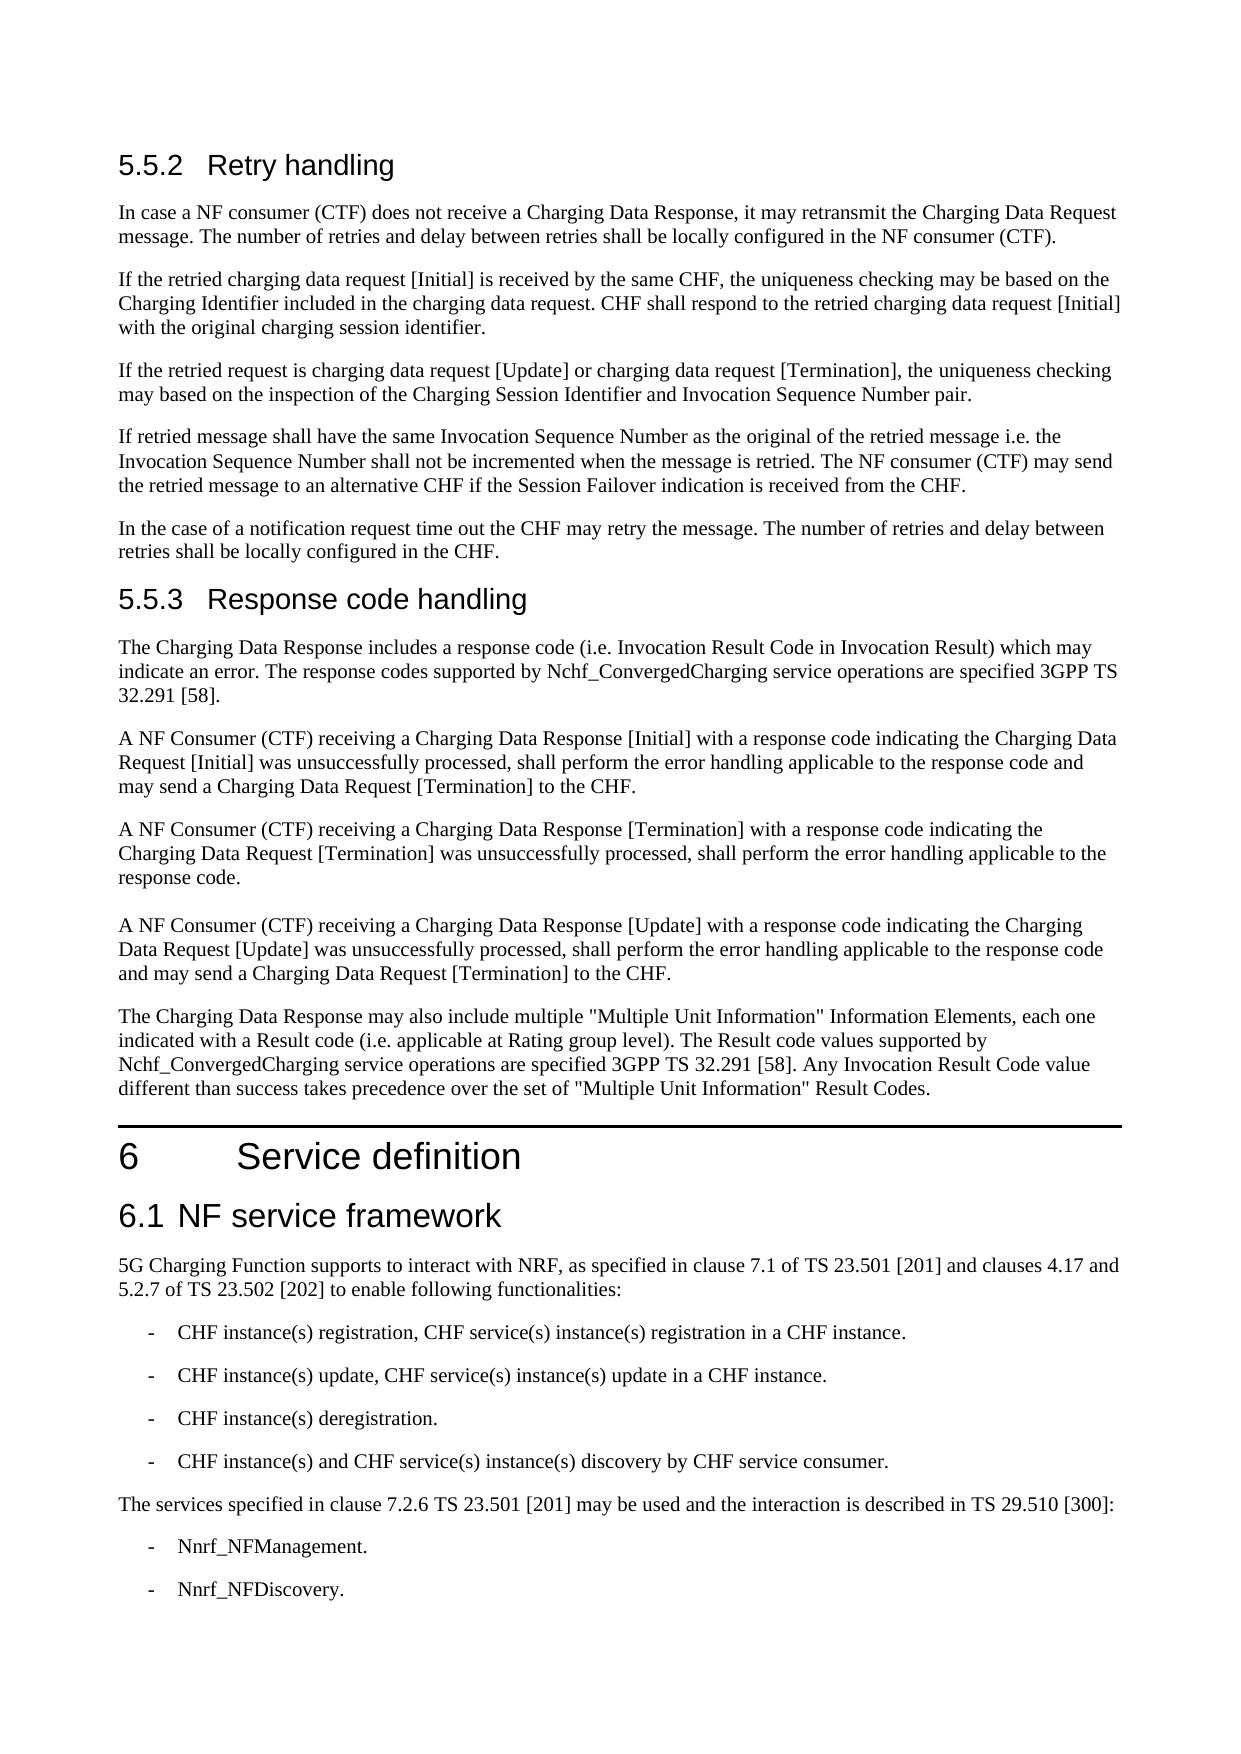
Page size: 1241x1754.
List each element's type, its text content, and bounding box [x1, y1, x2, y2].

text - CHF instance(s) update, CHF service(s) instance(s) update in a CHF instance. [148, 1363, 1122, 1387]
text The Charging Data Response may also include multiple "Multiple Unit Information" Information Elements, each one indicated with a Result code (i.e. applicable at Rating group level). The Result code values supported by Nchf_ConvergedCharging service operations are specified 3GPP TS 32.291 [58]. Any Invocation Result Code value different than success takes precedence over the set of "Multiple Unit Information" Result Codes. [118, 1004, 1122, 1100]
text - CHF instance(s) and CHF service(s) instance(s) discovery by CHF service consumer. [148, 1449, 1122, 1473]
text In the case of a notification request time out the CHF may retry the message. The number of retries and delay between retries shall be locally configured in the CHF. [118, 515, 1122, 563]
text - Nnrf_NFManagement. [148, 1534, 1122, 1558]
subtitle 5.5.2 Retry handling [118, 147, 1122, 181]
subtitle 5.5.3 Response code handling [118, 582, 1122, 616]
text If the retried request is charging data request [Update] or charging data request [Termination], the uniqueness checking may based on the inspection of the Charging Session Identifier and Invocation Sequence Number pair. [118, 358, 1122, 406]
text - Nnrf_NFDiscovery. [148, 1577, 1122, 1601]
text In case a NF consumer (CTF) does not receive a Charging Data Response, it may retransmit the Charging Data Request message. The number of retries and delay between retries shall be locally configured in the NF consumer (CTF). [118, 200, 1122, 248]
text A NF Consumer (CTF) receiving a Charging Data Response [Update] with a response code indicating the Charging Data Request [Update] was unsuccessfully processed, shall perform the error handling applicable to the response code and may send a Charging Data Request [Termination] to the CHF. [118, 913, 1122, 985]
text A NF Consumer (CTF) receiving a Charging Data Response [Initial] with a response code indicating the Charging Data Request [Initial] was unsuccessfully processed, shall perform the error handling applicable to the response code and may send a Charging Data Request [Termination] to the CHF. [118, 726, 1122, 798]
text If retried message shall have the same Invocation Sequence Number as the original of the retried message i.e. the Invocation Sequence Number shall not be incremented when the message is retried. The NF consumer (CTF) may send the retried message to an alternative CHF if the Session Failover indication is received from the CHF. [118, 424, 1122, 497]
text 5G Charging Function supports to interact with NRF, as specified in clause 7.1 of TS 23.501 [201] and clauses 4.17 and 5.2.7 of TS 23.502 [202] to enable following functionalities: [118, 1253, 1122, 1301]
text - CHF instance(s) registration, CHF service(s) instance(s) registration in a CHF instance. [148, 1320, 1122, 1344]
text - CHF instance(s) deregistration. [148, 1406, 1122, 1430]
text The services specified in clause 7.2.6 TS 23.501 [201] may be used and the interaction is described in TS 29.510 [300]: [118, 1491, 1122, 1516]
subtitle 6 Service definition [118, 1128, 1122, 1177]
text The Charging Data Response includes a response code (i.e. Invocation Result Code in Invocation Result) which may indicate an error. The response codes supported by Nchf_ConvergedCharging service operations are specified 3GPP TS 32.291 [58]. [118, 634, 1122, 707]
text A NF Consumer (CTF) receiving a Charging Data Response [Termination] with a response code indicating the Charging Data Request [Termination] was unsuccessfully processed, shall perform the error handling applicable to the response code. [118, 816, 1122, 889]
text If the retried charging data request [Initial] is received by the same CHF, the uniqueness checking may be based on the Charging Identifier included in the charging data request. CHF shall respond to the retried charging data request [Initial] with the original charging session identifier. [118, 267, 1122, 339]
subtitle 6.1 NF service framework [118, 1196, 1122, 1234]
